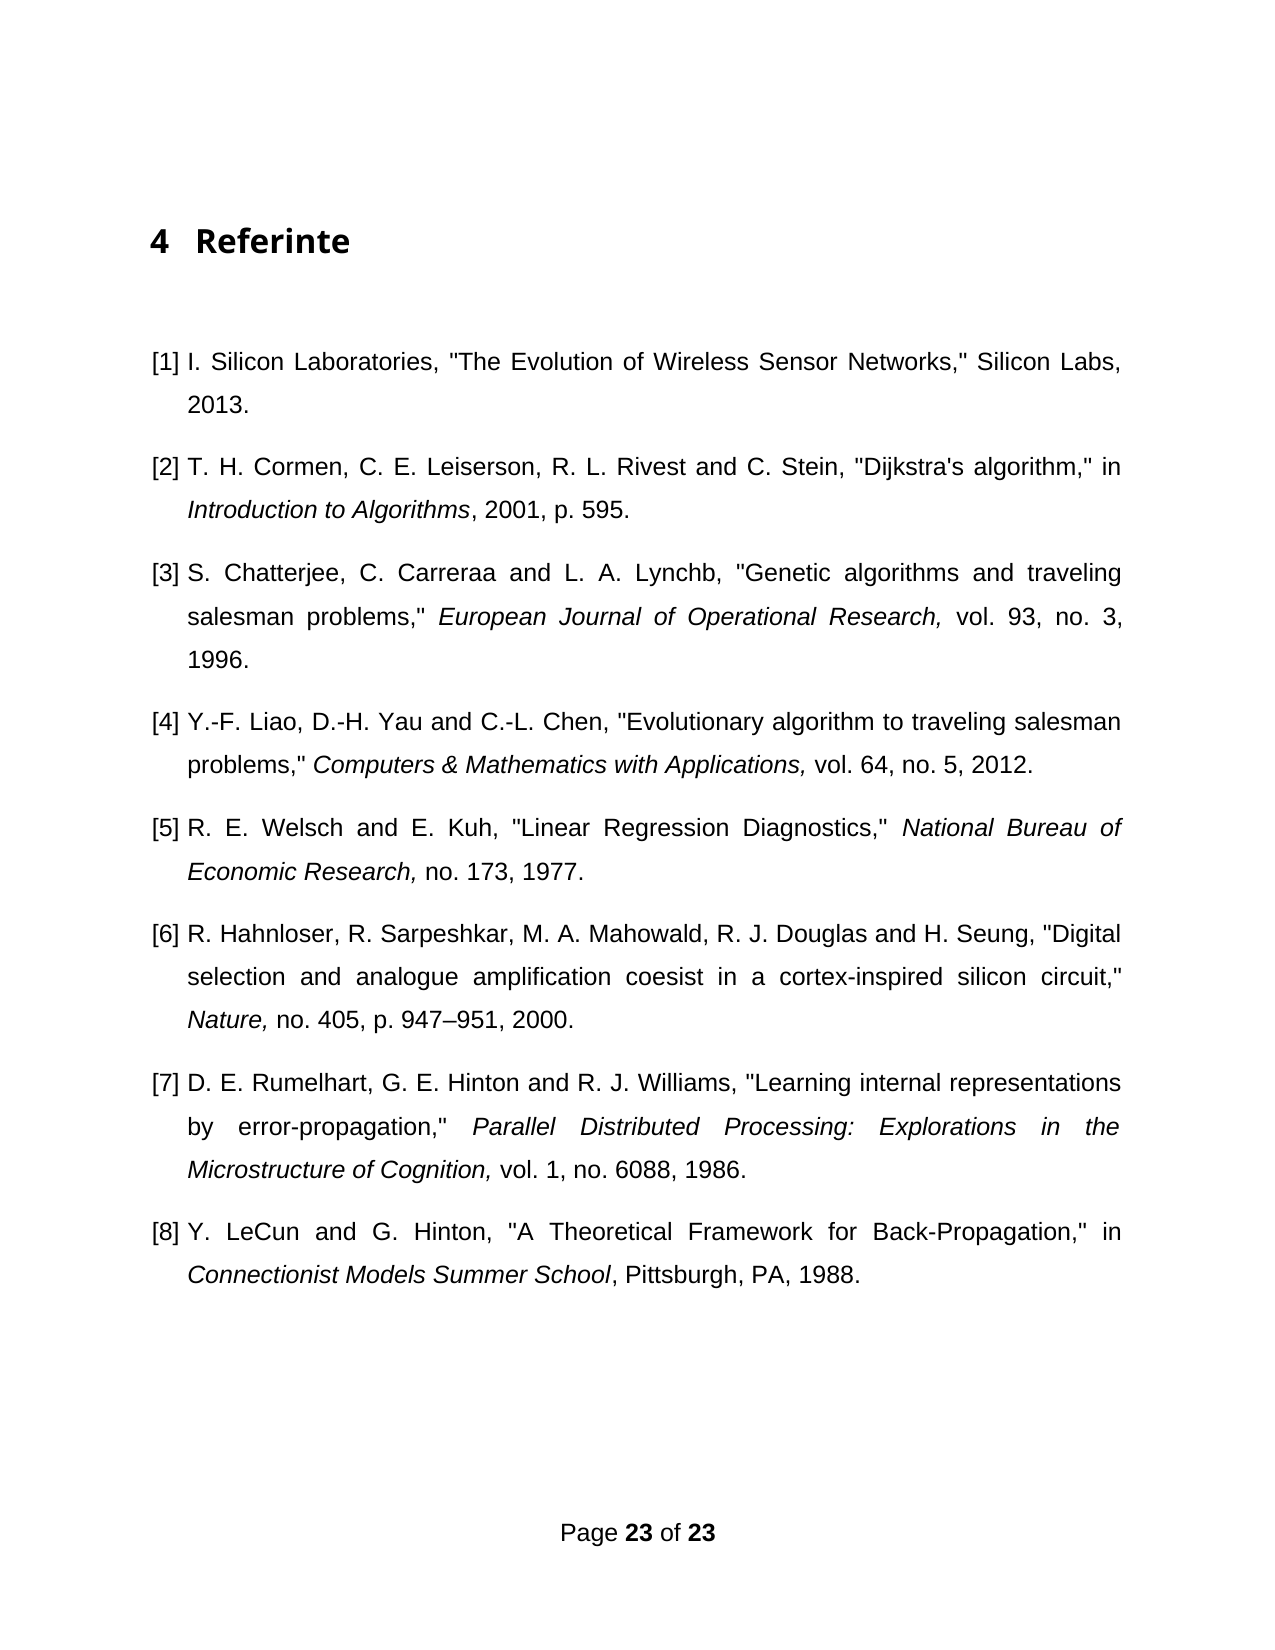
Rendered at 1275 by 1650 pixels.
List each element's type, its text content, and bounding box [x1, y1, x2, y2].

subtitle Referinte [150, 218, 1125, 263]
